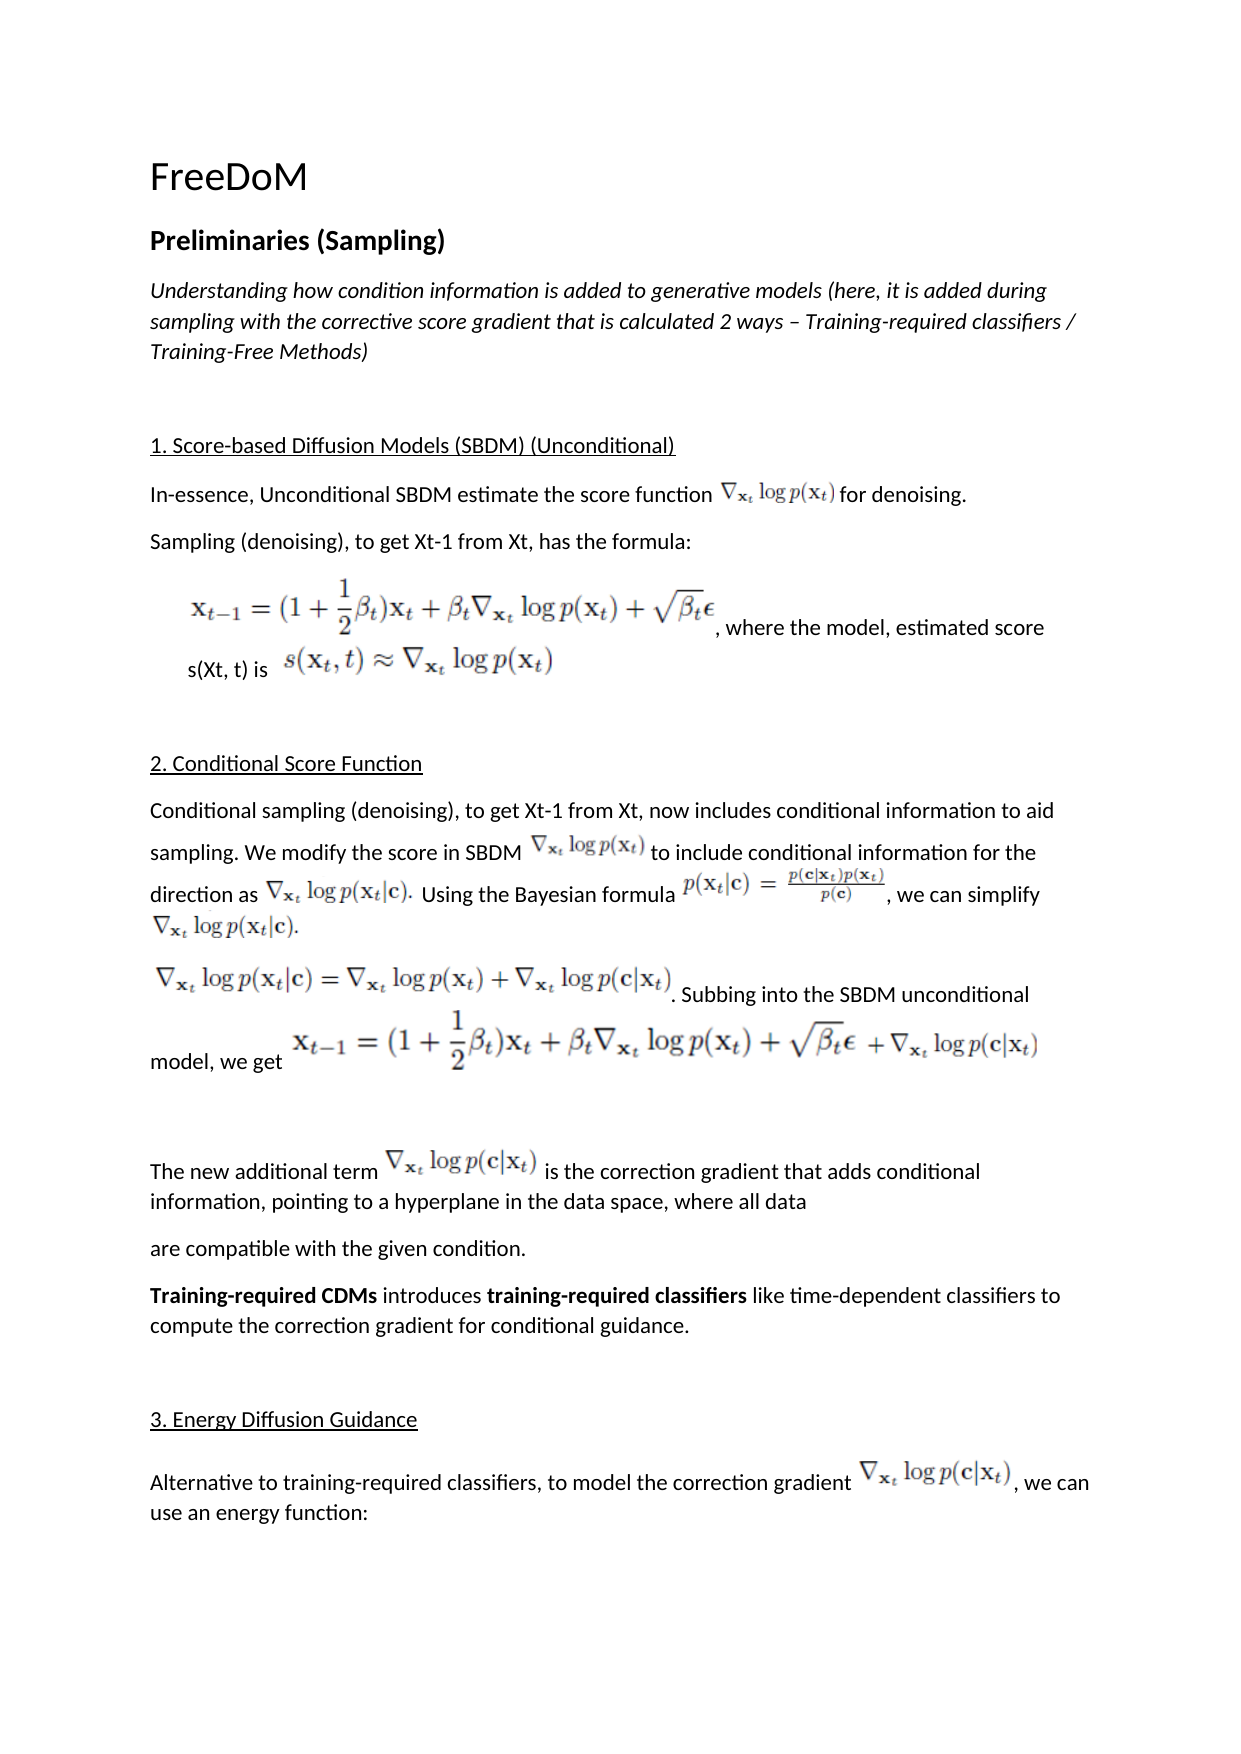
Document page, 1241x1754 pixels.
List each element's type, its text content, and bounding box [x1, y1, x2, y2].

text Conditional sampling (denoising), to get Xt-1 from Xt, now includes conditional information to aid sampling. We modify the score in SBDM to include conditional information for the direction as Using the Bayesian formula , we can simplify [150, 796, 1090, 939]
text FreeDoM [150, 150, 1090, 201]
text 1. Score-based Diffusion Models (SBDM) (Unconditional) [150, 431, 1090, 459]
text The new additional term is the correction gradient that adds conditional information, pointing to a hyperplane in the data space, where all data [150, 1141, 1090, 1215]
picture [718, 477, 834, 503]
picture [187, 573, 715, 636]
text Training-required CDMs introduces training-required classifiers like time-dependent classifiers to compute the correction gradient for conditional guidance. [150, 1281, 1090, 1339]
picture [263, 876, 417, 903]
text Alternative to training-required classifiers, to model the correction gradient , we can use an energy function: [150, 1452, 1090, 1527]
picture [681, 868, 886, 903]
text 2. Conditional Score Function [150, 749, 1090, 777]
text Preliminaries (Sampling) [150, 222, 1090, 257]
text Sampling (denoising), to get Xt-1 from Xt, has the formula: [150, 527, 1090, 555]
text Understanding how condition information is added to generative models (here, it is added during sampling with the corrective score gradient that is calculated 2 ways – Training-required classifiers / Training-Free Methods) [150, 277, 1090, 365]
text 3. Energy Diffusion Guidance [150, 1405, 1090, 1433]
text are compatible with the given condition. [150, 1234, 1090, 1262]
picture [288, 1010, 1042, 1070]
text In-essence, Unconditional SBDM estimate the score function for denoising. [150, 478, 1090, 508]
picture [857, 1451, 1014, 1491]
picture [527, 826, 646, 861]
picture [150, 910, 303, 938]
picture [383, 1140, 540, 1180]
picture [150, 957, 671, 1002]
picture [278, 643, 553, 678]
